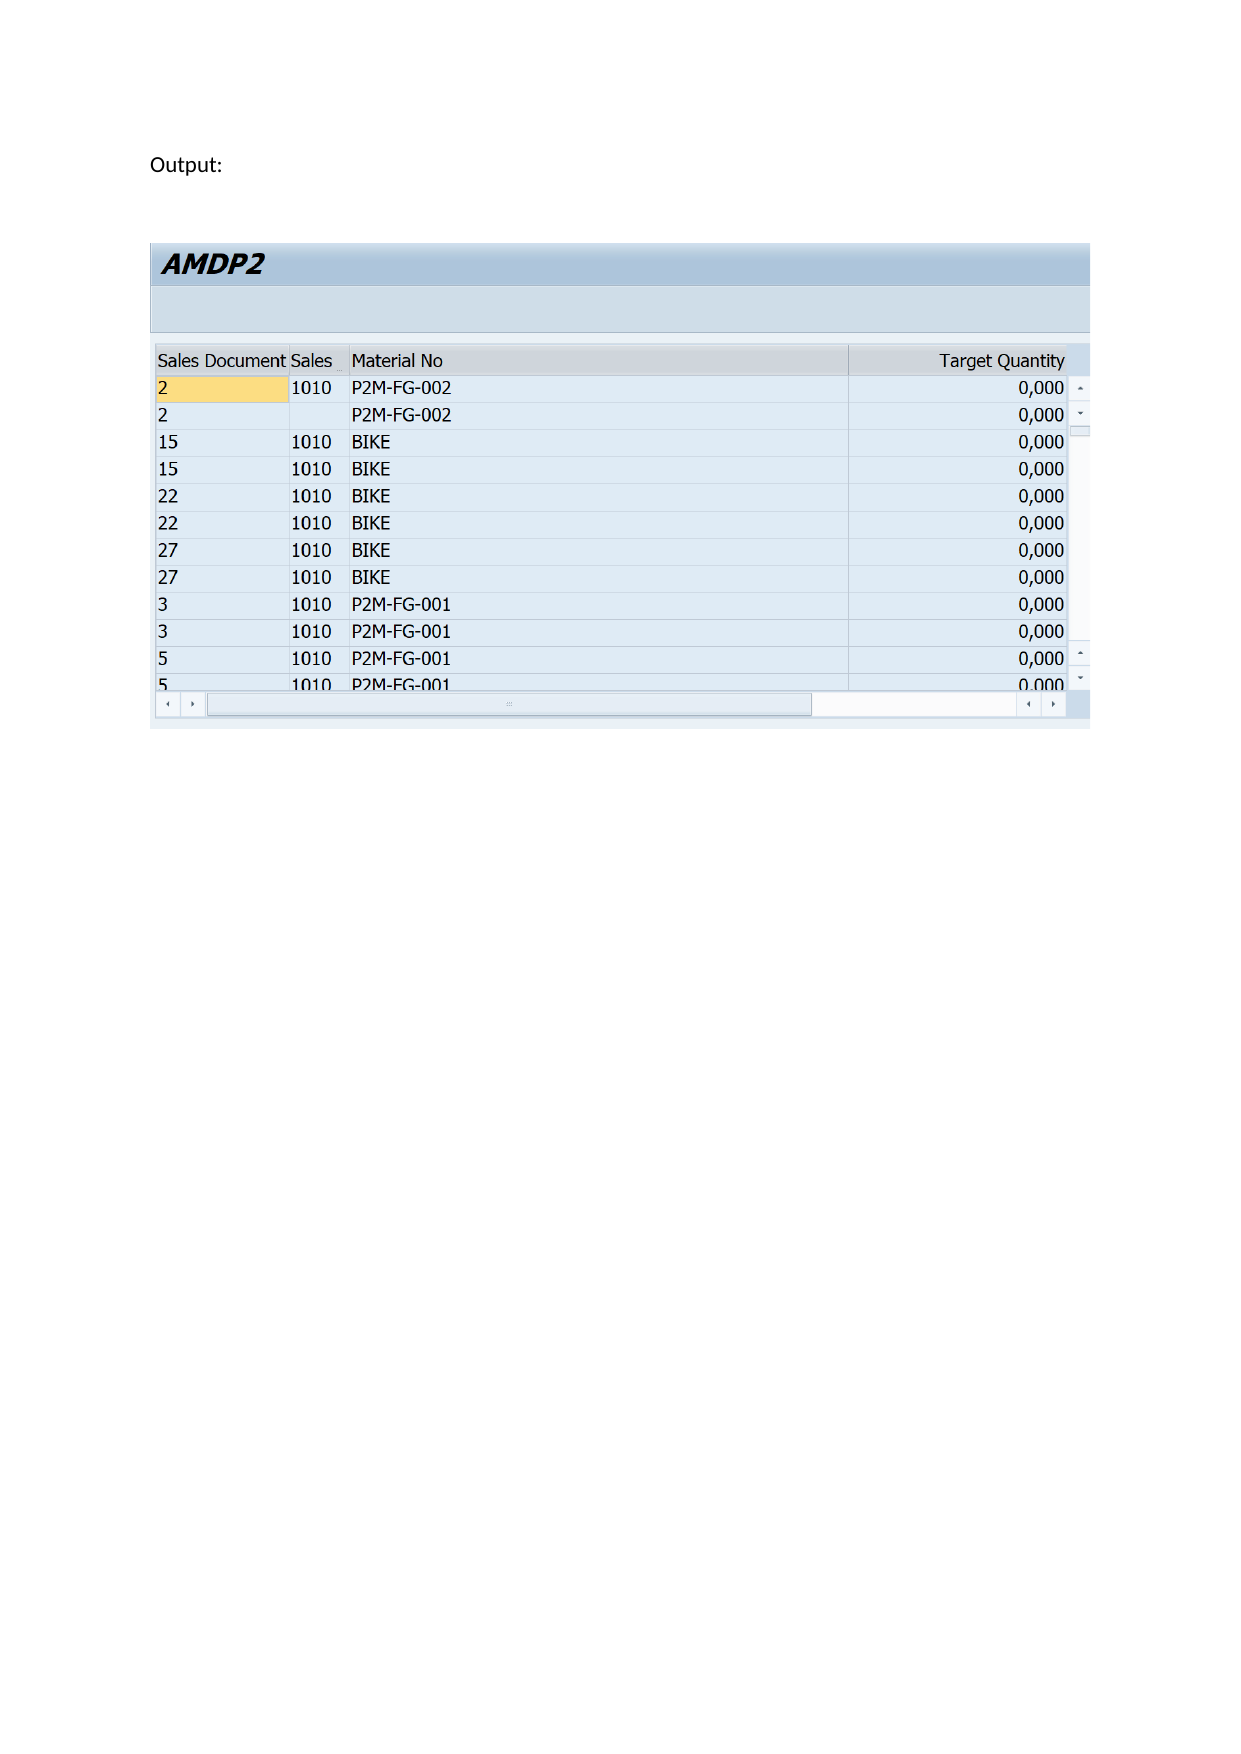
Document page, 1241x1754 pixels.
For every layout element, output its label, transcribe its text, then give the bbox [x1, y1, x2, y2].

picture [150, 243, 1091, 729]
text Output: [150, 150, 1090, 178]
